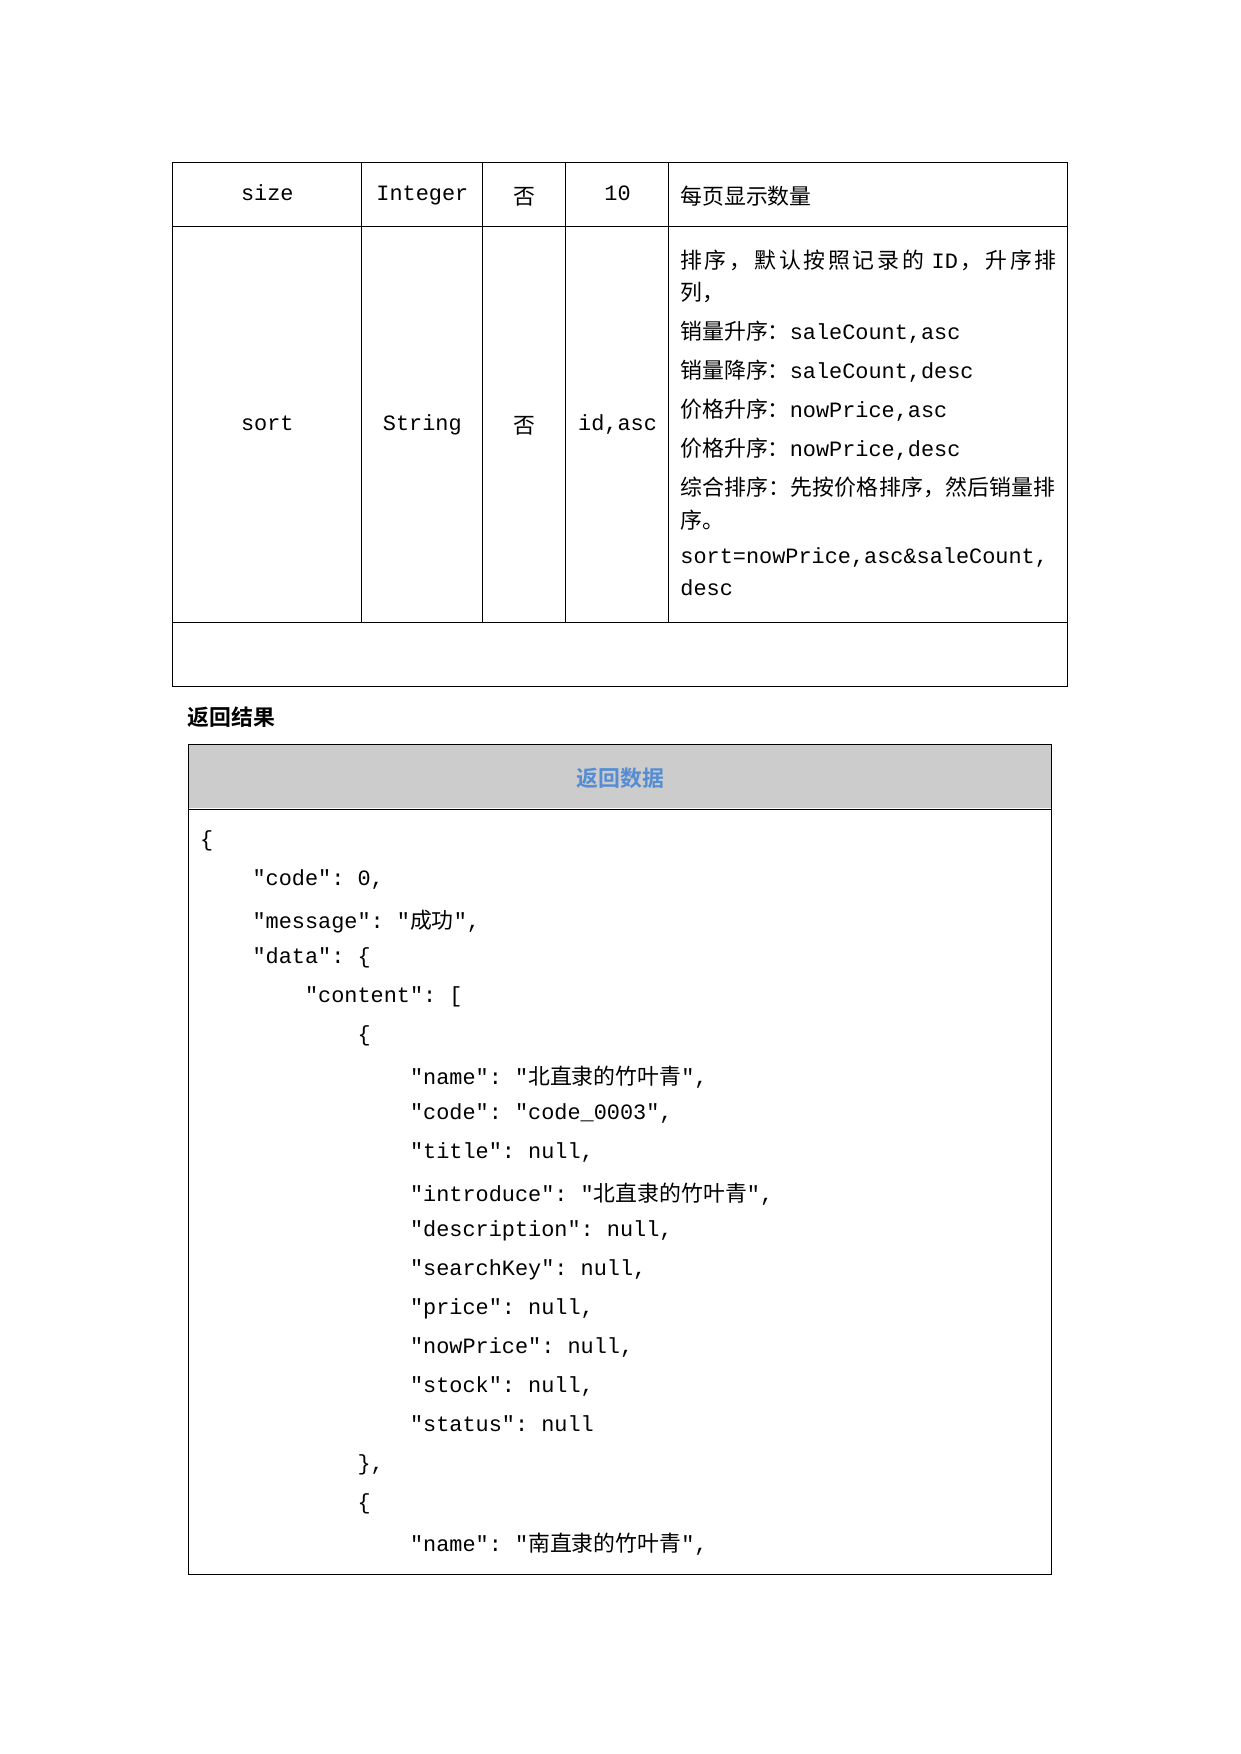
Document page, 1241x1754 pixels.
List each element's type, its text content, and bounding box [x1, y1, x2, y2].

table_cell 每页显示数量 [669, 163, 1067, 226]
table_cell 10 [566, 163, 668, 226]
text 返回结果 [187, 699, 1053, 732]
table_header 返回数据 [189, 745, 1051, 808]
table_cell Integer [362, 163, 482, 226]
table_cell String [362, 227, 482, 622]
table_cell 排序，默认按照记录的ID，升序排列， 销量升序：saleCount,asc 销量降序：saleCount,desc 价格升序：nowPrice,asc 价格升序：nowPrice,desc 综合排序：先按价格排序，然后销量排序。 sort=nowPrice,asc&saleCount,desc [669, 227, 1067, 622]
table_cell id,asc [566, 227, 668, 622]
table_cell sort [173, 227, 361, 622]
table_cell 否 [483, 227, 565, 622]
table_cell 否 [483, 163, 565, 226]
table_cell [173, 623, 1067, 686]
table_cell size [173, 163, 361, 226]
